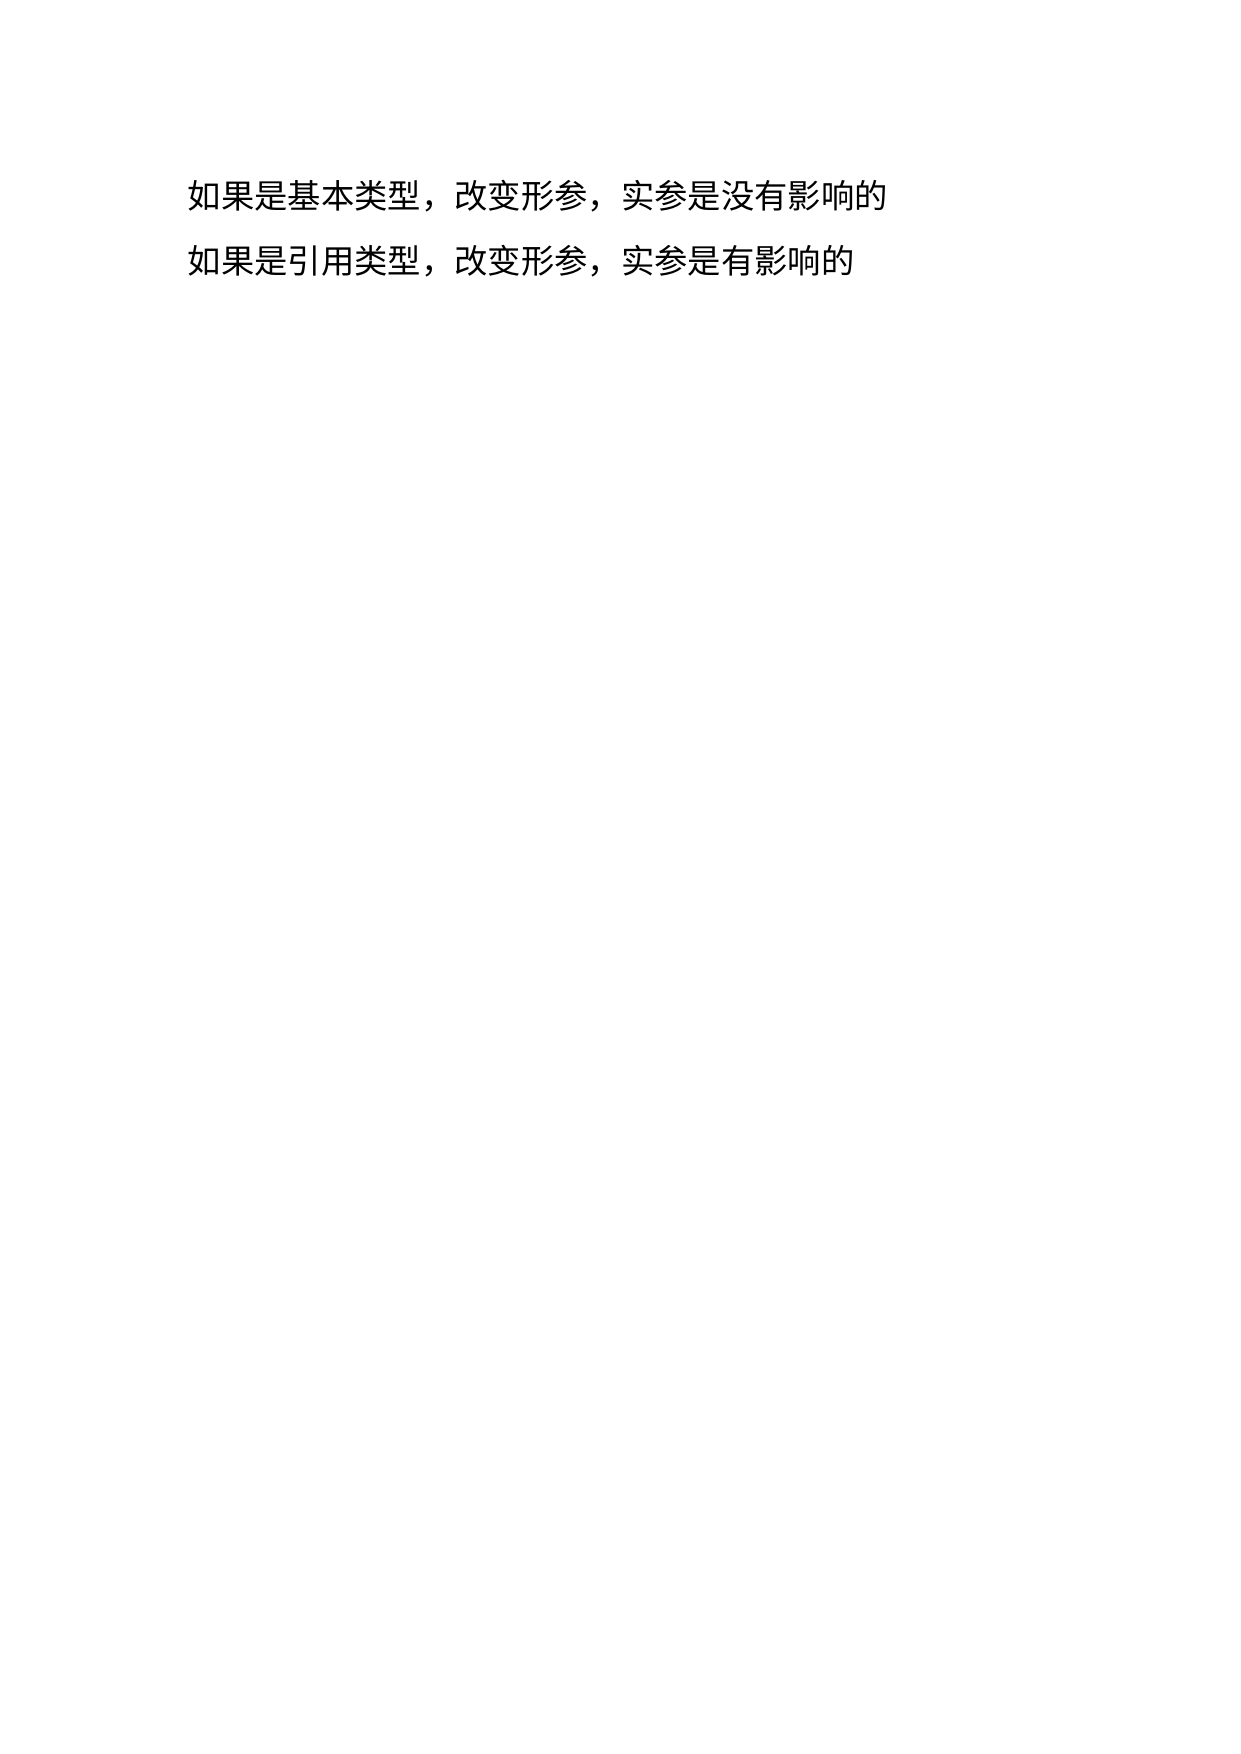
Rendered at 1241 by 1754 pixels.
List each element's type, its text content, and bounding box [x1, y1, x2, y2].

text 如果是引用类型，改变形参，实参是有影响的 [187, 227, 1053, 292]
text 如果是基本类型，改变形参，实参是没有影响的 [187, 162, 1053, 227]
